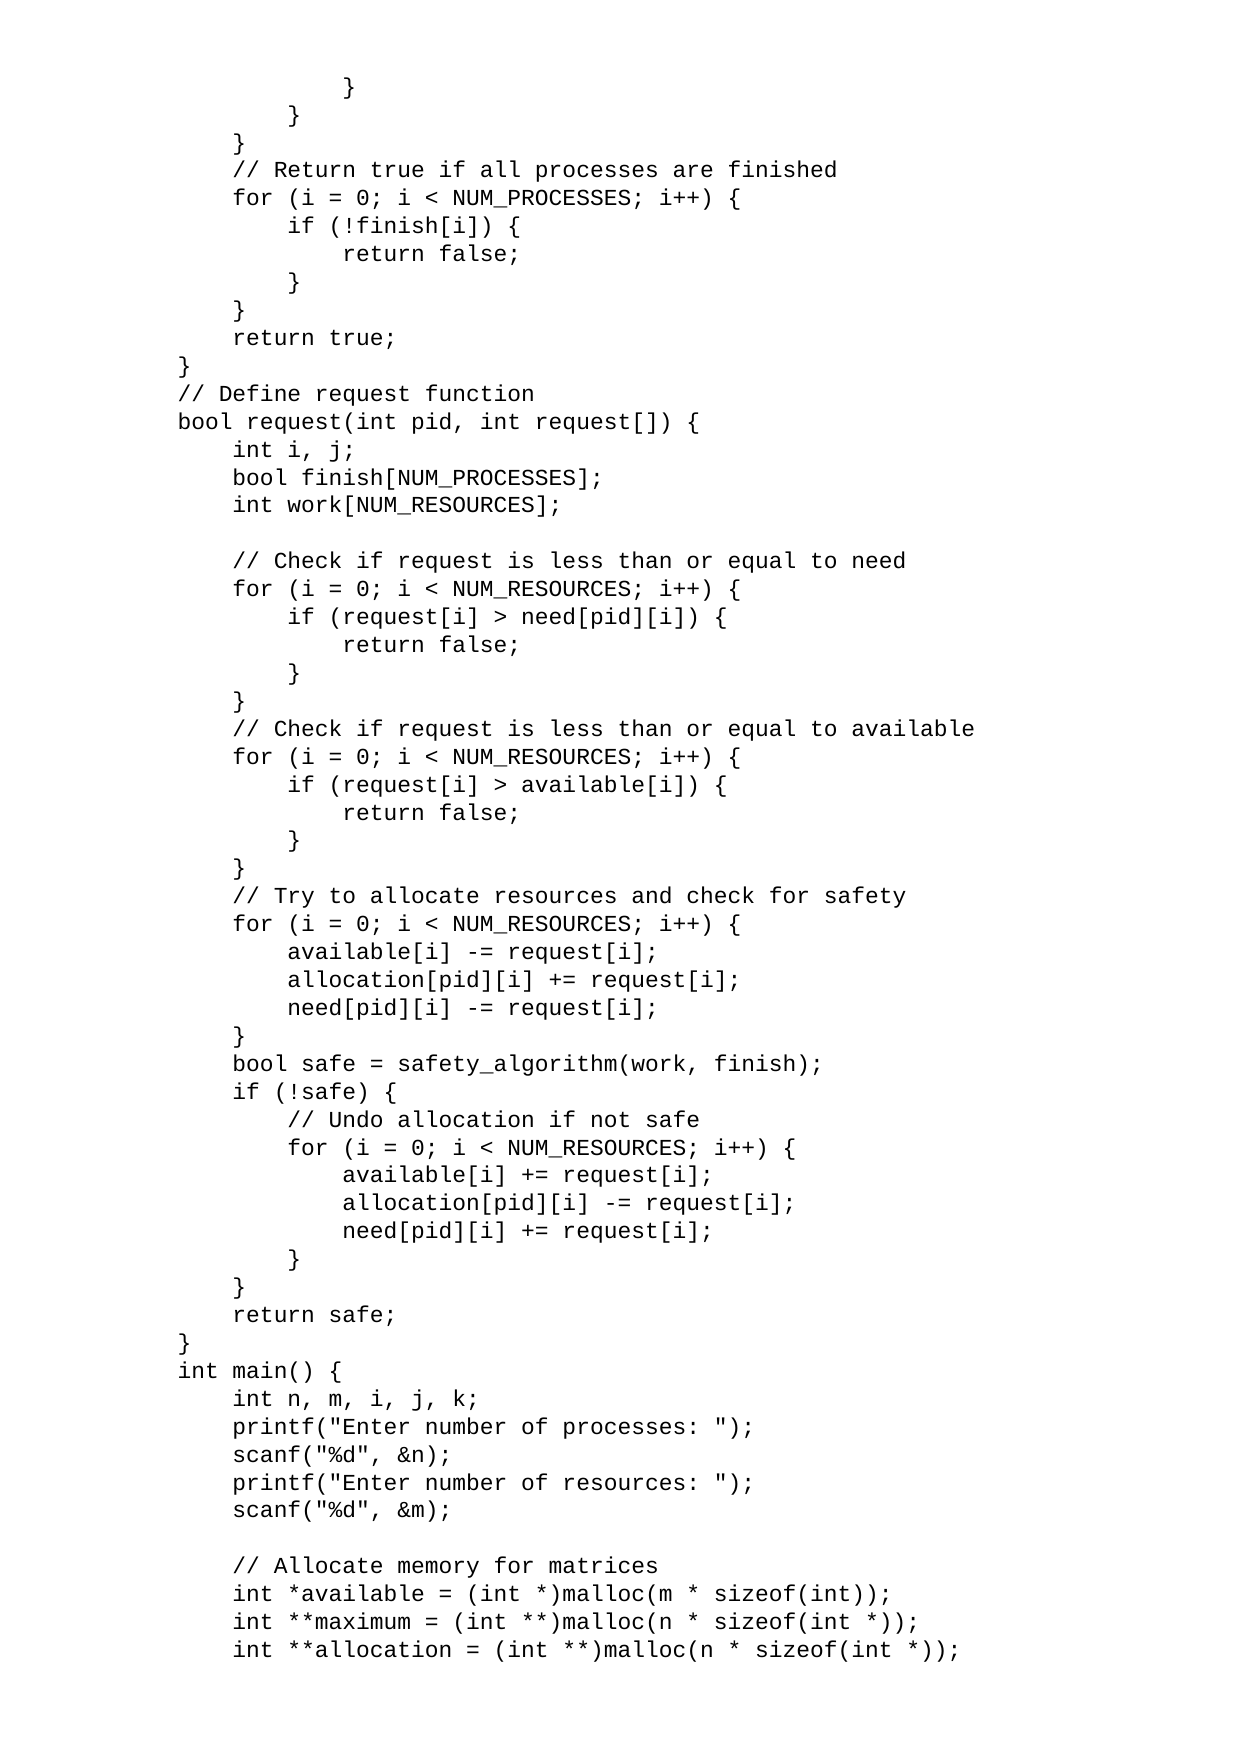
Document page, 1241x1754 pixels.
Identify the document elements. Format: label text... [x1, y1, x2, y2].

text return safe; [177, 1303, 1165, 1329]
text allocation[pid][i] -= request[i]; [177, 1192, 1165, 1218]
text } [177, 1024, 1165, 1050]
text } [177, 1331, 1165, 1357]
text } [177, 354, 1165, 380]
text int *available = (int *)malloc(m * sizeof(int)); [177, 1582, 1165, 1608]
text // Undo allocation if not safe [177, 1108, 1165, 1134]
text int main() { [177, 1359, 1165, 1385]
text // Check if request is less than or equal to available [177, 717, 1165, 743]
text available[i] += request[i]; [177, 1164, 1165, 1190]
text for (i = 0; i < NUM_PROCESSES; i++) { [177, 187, 1165, 213]
text } [177, 131, 1165, 157]
text } [177, 829, 1165, 855]
text if (!safe) { [177, 1080, 1165, 1106]
text bool request(int pid, int request[]) { [177, 410, 1165, 436]
text int **maximum = (int **)malloc(n * sizeof(int *)); [177, 1610, 1165, 1636]
text scanf("%d", &n); [177, 1443, 1165, 1469]
text } [177, 1247, 1165, 1273]
text int **allocation = (int **)malloc(n * sizeof(int *)); [177, 1638, 1165, 1664]
text for (i = 0; i < NUM_RESOURCES; i++) { [177, 745, 1165, 771]
text printf("Enter number of processes: "); [177, 1415, 1165, 1441]
text return false; [177, 633, 1165, 659]
text bool safe = safety_algorithm(work, finish); [177, 1052, 1165, 1078]
text // Try to allocate resources and check for safety [177, 884, 1165, 911]
text return false; [177, 242, 1165, 268]
text } [177, 857, 1165, 883]
text return true; [177, 326, 1165, 352]
text } [177, 270, 1165, 296]
text return false; [177, 801, 1165, 827]
text if (request[i] > need[pid][i]) { [177, 605, 1165, 631]
text // Allocate memory for matrices [177, 1554, 1165, 1581]
text // Return true if all processes are finished [177, 159, 1165, 185]
text allocation[pid][i] += request[i]; [177, 968, 1165, 994]
text need[pid][i] -= request[i]; [177, 996, 1165, 1022]
text if (request[i] > available[i]) { [177, 773, 1165, 799]
text } [177, 661, 1165, 687]
text available[i] -= request[i]; [177, 940, 1165, 966]
text int work[NUM_RESOURCES]; [177, 494, 1165, 520]
text printf("Enter number of resources: "); [177, 1471, 1165, 1497]
text int i, j; [177, 438, 1165, 464]
text for (i = 0; i < NUM_RESOURCES; i++) { [177, 1136, 1165, 1162]
text scanf("%d", &m); [177, 1499, 1165, 1525]
text // Check if request is less than or equal to need [177, 549, 1165, 576]
text } [177, 75, 1165, 101]
text // Define request function [177, 382, 1165, 408]
text bool finish[NUM_PROCESSES]; [177, 466, 1165, 492]
text } [177, 298, 1165, 324]
text int n, m, i, j, k; [177, 1387, 1165, 1413]
text if (!finish[i]) { [177, 214, 1165, 241]
text } [177, 1275, 1165, 1301]
text need[pid][i] += request[i]; [177, 1219, 1165, 1246]
text } [177, 103, 1165, 129]
text for (i = 0; i < NUM_RESOURCES; i++) { [177, 912, 1165, 938]
text } [177, 689, 1165, 715]
text for (i = 0; i < NUM_RESOURCES; i++) { [177, 577, 1165, 603]
